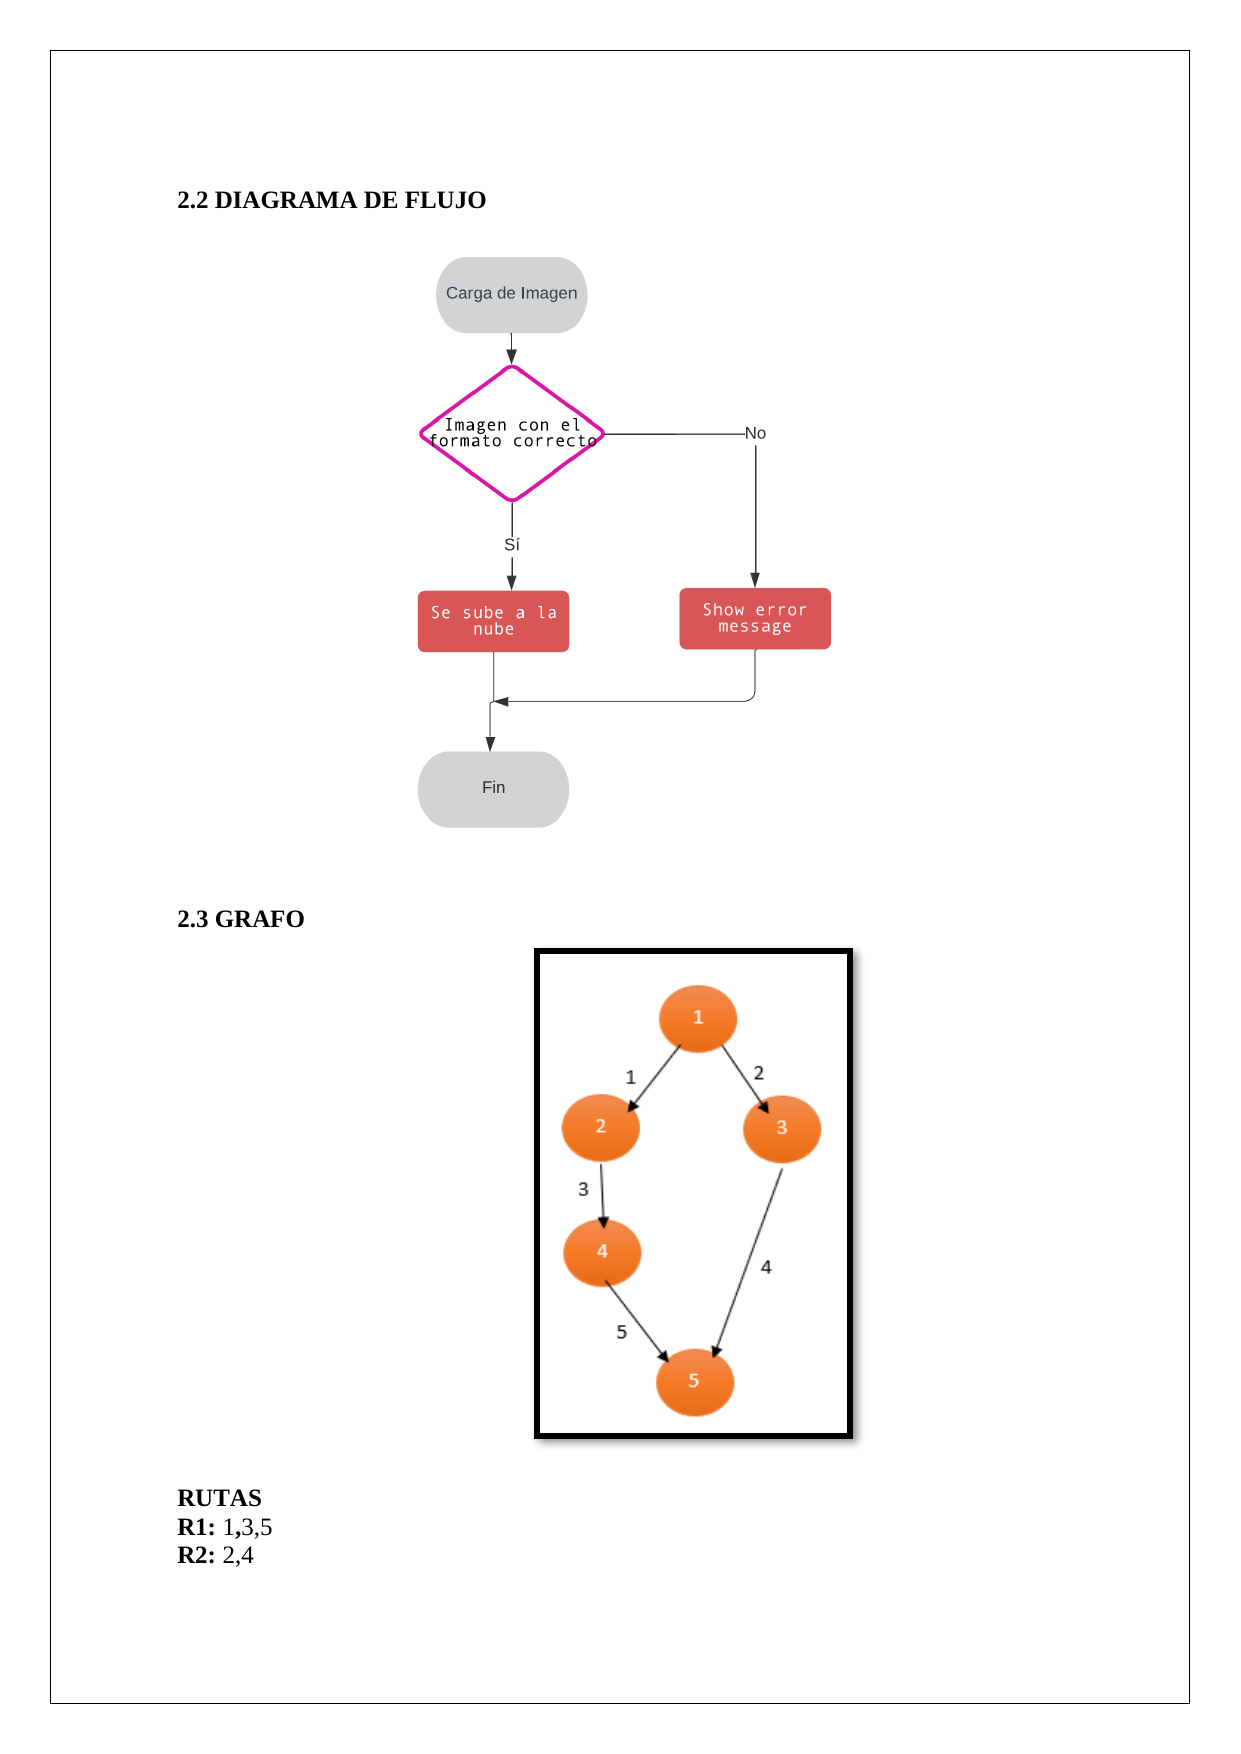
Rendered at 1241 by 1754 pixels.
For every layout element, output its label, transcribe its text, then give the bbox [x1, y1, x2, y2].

text R1: 1,3,5 [177, 1512, 1063, 1540]
subtitle 2.2 DIAGRAMA DE FLUJO [177, 185, 1063, 214]
subtitle 2.3 GRAFO [177, 904, 1063, 933]
picture [376, 222, 864, 867]
text R2: 2,4 [177, 1540, 1063, 1569]
picture [540, 954, 847, 1433]
text RUTAS [177, 1483, 1063, 1512]
